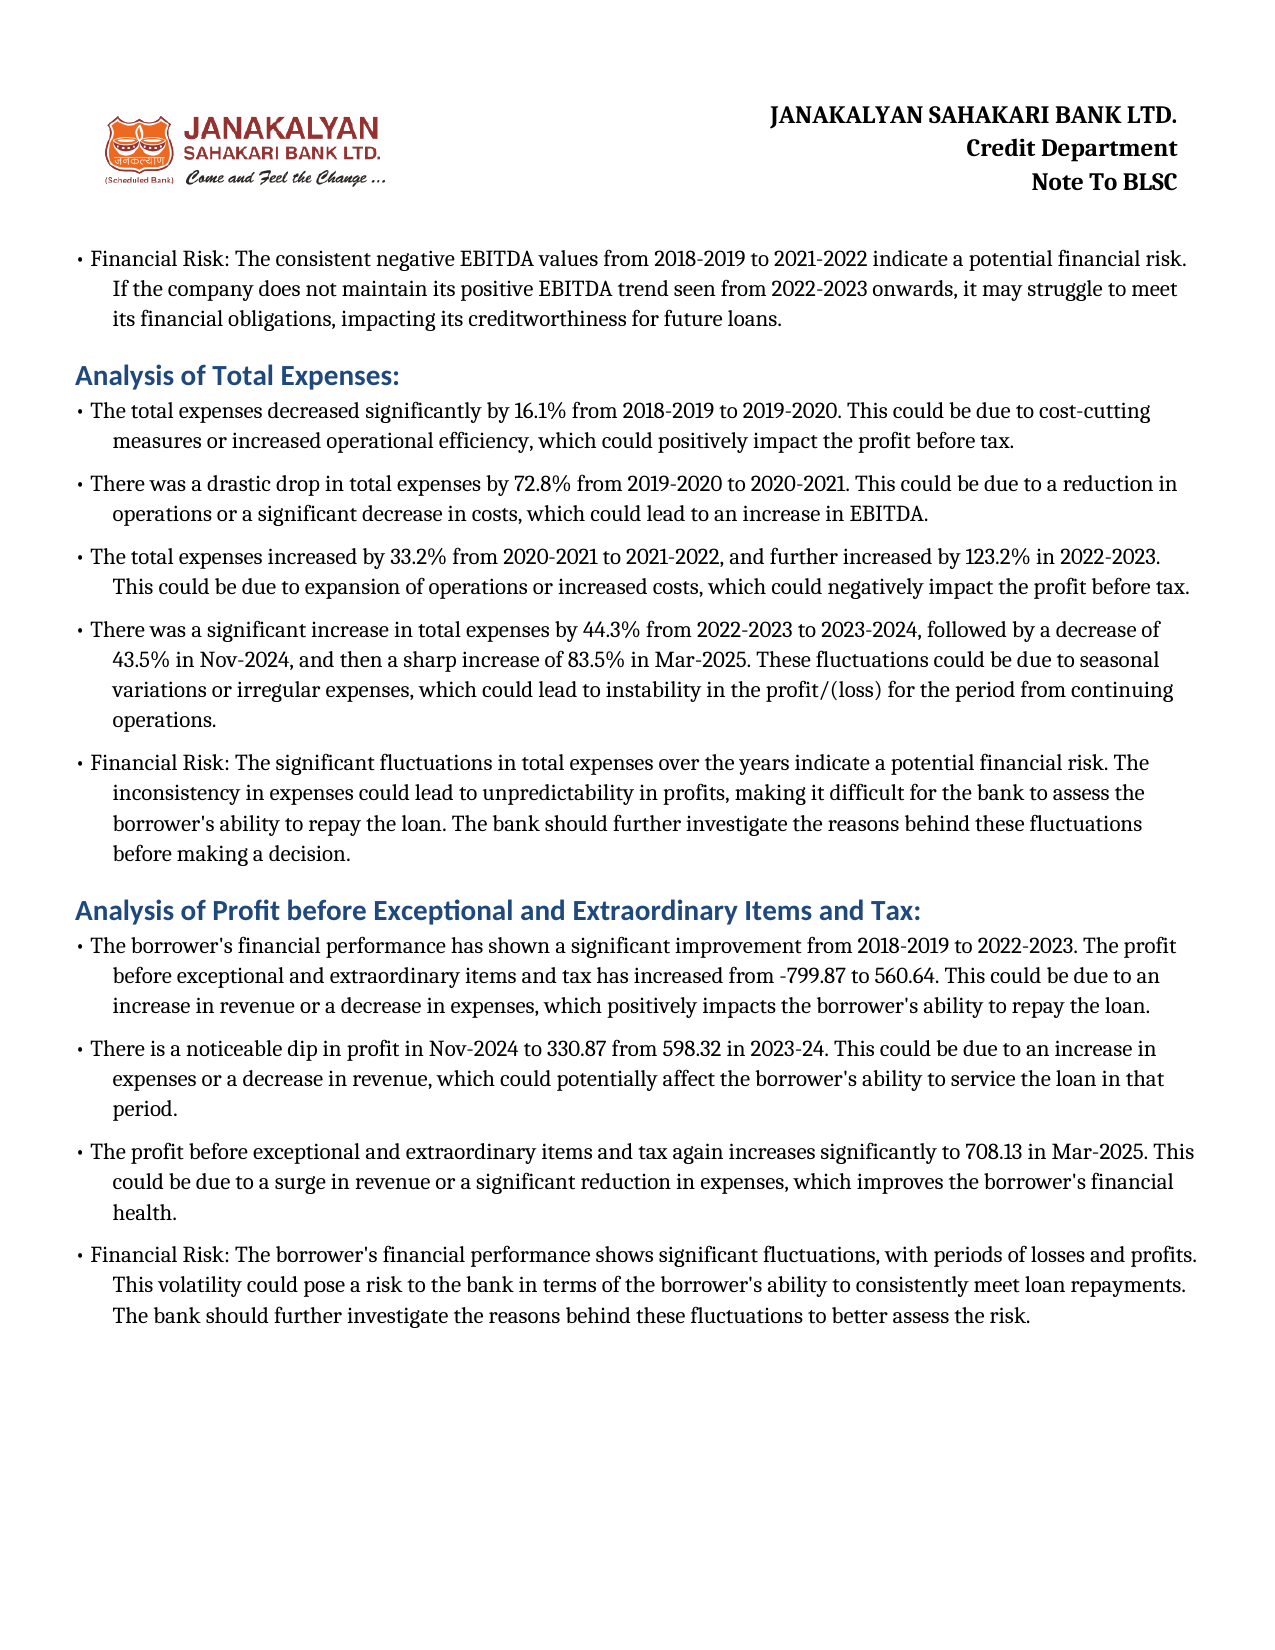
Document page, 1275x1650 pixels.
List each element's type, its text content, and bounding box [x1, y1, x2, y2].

text • There was a drastic drop in total expenses by 72.8% from 2019-2020 to 2020-2021. This could be due to a reduction in operations or a significant decrease in costs, which could lead to an increase in EBITDA. [75, 471, 1200, 527]
text • Financial Risk: The significant fluctuations in total expenses over the years indicate a potential financial risk. The inconsistency in expenses could lead to unpredictability in profits, making it difficult for the bank to assess the borrower's ability to repay the loan. The bank should further investigate the reasons behind these fluctuations before making a decision. [75, 750, 1200, 867]
text • Financial Risk: The consistent negative EBITDA values from 2018-2019 to 2021-2022 indicate a potential financial risk. If the company does not maintain its positive EBITDA trend seen from 2022-2023 onwards, it may struggle to meet its financial obligations, impacting its creditworthiness for future loans. [75, 246, 1200, 332]
picture [93, 106, 394, 191]
subtitle Analysis of Total Expenses: [75, 357, 1200, 393]
text • The profit before exceptional and extraordinary items and tax again increases significantly to 708.13 in Mar-2025. This could be due to a surge in revenue or a significant reduction in expenses, which improves the borrower's financial health. [75, 1139, 1200, 1226]
text • Financial Risk: The borrower's financial performance shows significant fluctuations, with periods of losses and profits. This volatility could pose a risk to the bank in terms of the borrower's ability to consistently meet loan repayments. The bank should further investigate the reasons behind these fluctuations to better assess the risk. [75, 1242, 1200, 1329]
text • There was a significant increase in total expenses by 44.3% from 2022-2023 to 2023-2024, followed by a decrease of 43.5% in Nov-2024, and then a sharp increase of 83.5% in Mar-2025. These fluctuations could be due to seasonal variations or irregular expenses, which could lead to instability in the profit/(loss) for the period from continuing operations. [75, 617, 1200, 734]
text • The borrower's financial performance has shown a significant improvement from 2018-2019 to 2022-2023. The profit before exceptional and extraordinary items and tax has increased from -799.87 to 560.64. This could be due to an increase in revenue or a decrease in expenses, which positively impacts the borrower's ability to repay the loan. [75, 933, 1200, 1019]
text • The total expenses decreased significantly by 16.1% from 2018-2019 to 2019-2020. This could be due to cost-cutting measures or increased operational efficiency, which could positively impact the profit before tax. [75, 398, 1200, 454]
text • The total expenses increased by 33.2% from 2020-2021 to 2021-2022, and further increased by 123.2% in 2022-2023. This could be due to expansion of operations or increased costs, which could negatively impact the profit before tax. [75, 544, 1200, 600]
subtitle Analysis of Profit before Exceptional and Extraordinary Items and Tax: [75, 892, 1200, 927]
text • There is a noticeable dip in profit in Nov-2024 to 330.87 from 598.32 in 2023-24. This could be due to an increase in expenses or a decrease in revenue, which could potentially affect the borrower's ability to service the loan in that period. [75, 1036, 1200, 1122]
